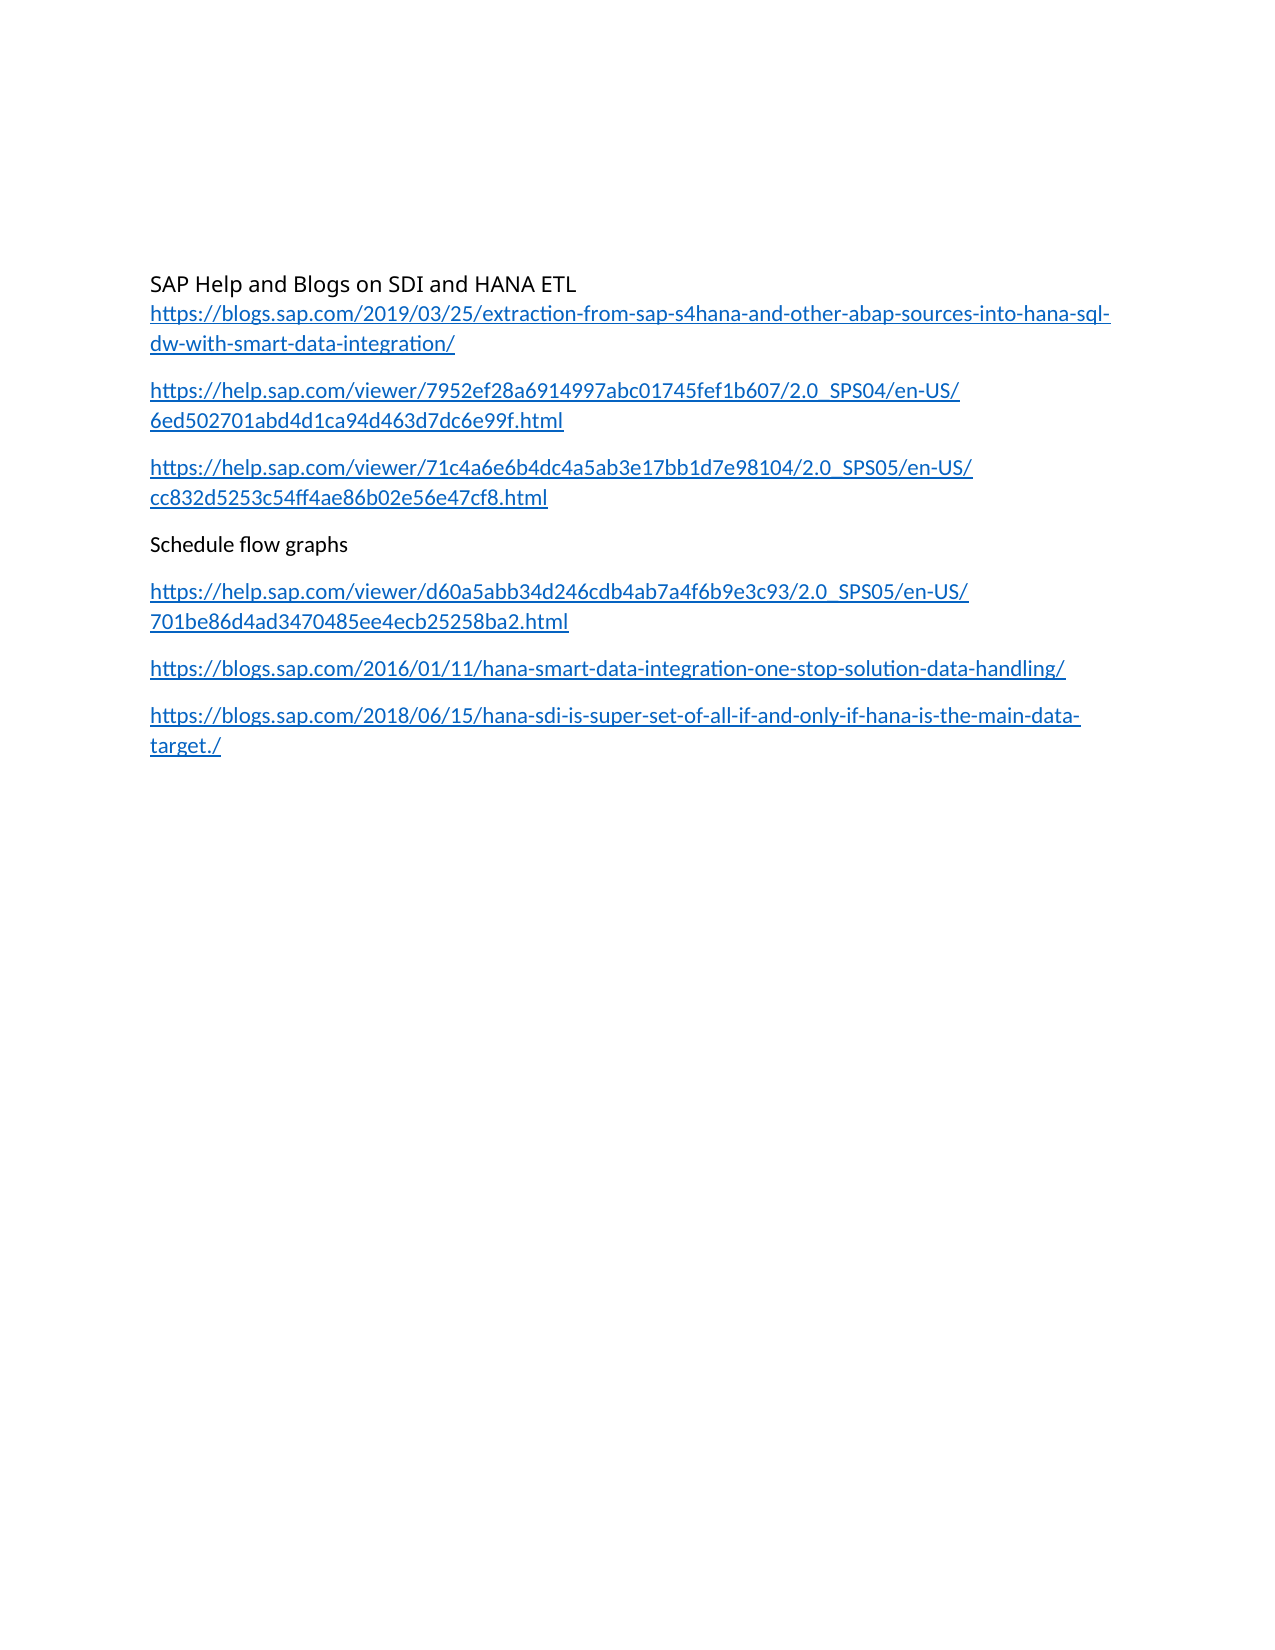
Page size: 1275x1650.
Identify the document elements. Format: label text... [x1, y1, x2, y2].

text Schedule flow graphs [150, 530, 1125, 558]
text https://blogs.sap.com/2019/03/25/extraction-from-sap-s4hana-and-other-abap-sources-into-hana-sql-dw-with-smart-data-integration/ [150, 299, 1125, 357]
text https://help.sap.com/viewer/71c4a6e6b4dc4a5ab3e17bb1d7e98104/2.0_SPS05/en-US/cc832d5253c54ff4ae86b02e56e47cf8.html [150, 453, 1125, 511]
text https://help.sap.com/viewer/7952ef28a6914997abc01745fef1b607/2.0_SPS04/en-US/6ed502701abd4d1ca94d463d7dc6e99f.html [150, 376, 1125, 434]
text SAP Help and Blogs on SDI and HANA ETL [150, 269, 1125, 299]
text https://help.sap.com/viewer/d60a5abb34d246cdb4ab7a4f6b9e3c93/2.0_SPS05/en-US/701be86d4ad3470485ee4ecb25258ba2.html [150, 577, 1125, 635]
text https://blogs.sap.com/2016/01/11/hana-smart-data-integration-one-stop-solution-data-handling/ [150, 654, 1125, 682]
text https://blogs.sap.com/2018/06/15/hana-sdi-is-super-set-of-all-if-and-only-if-hana-is-the-main-data-target./ [150, 701, 1125, 759]
